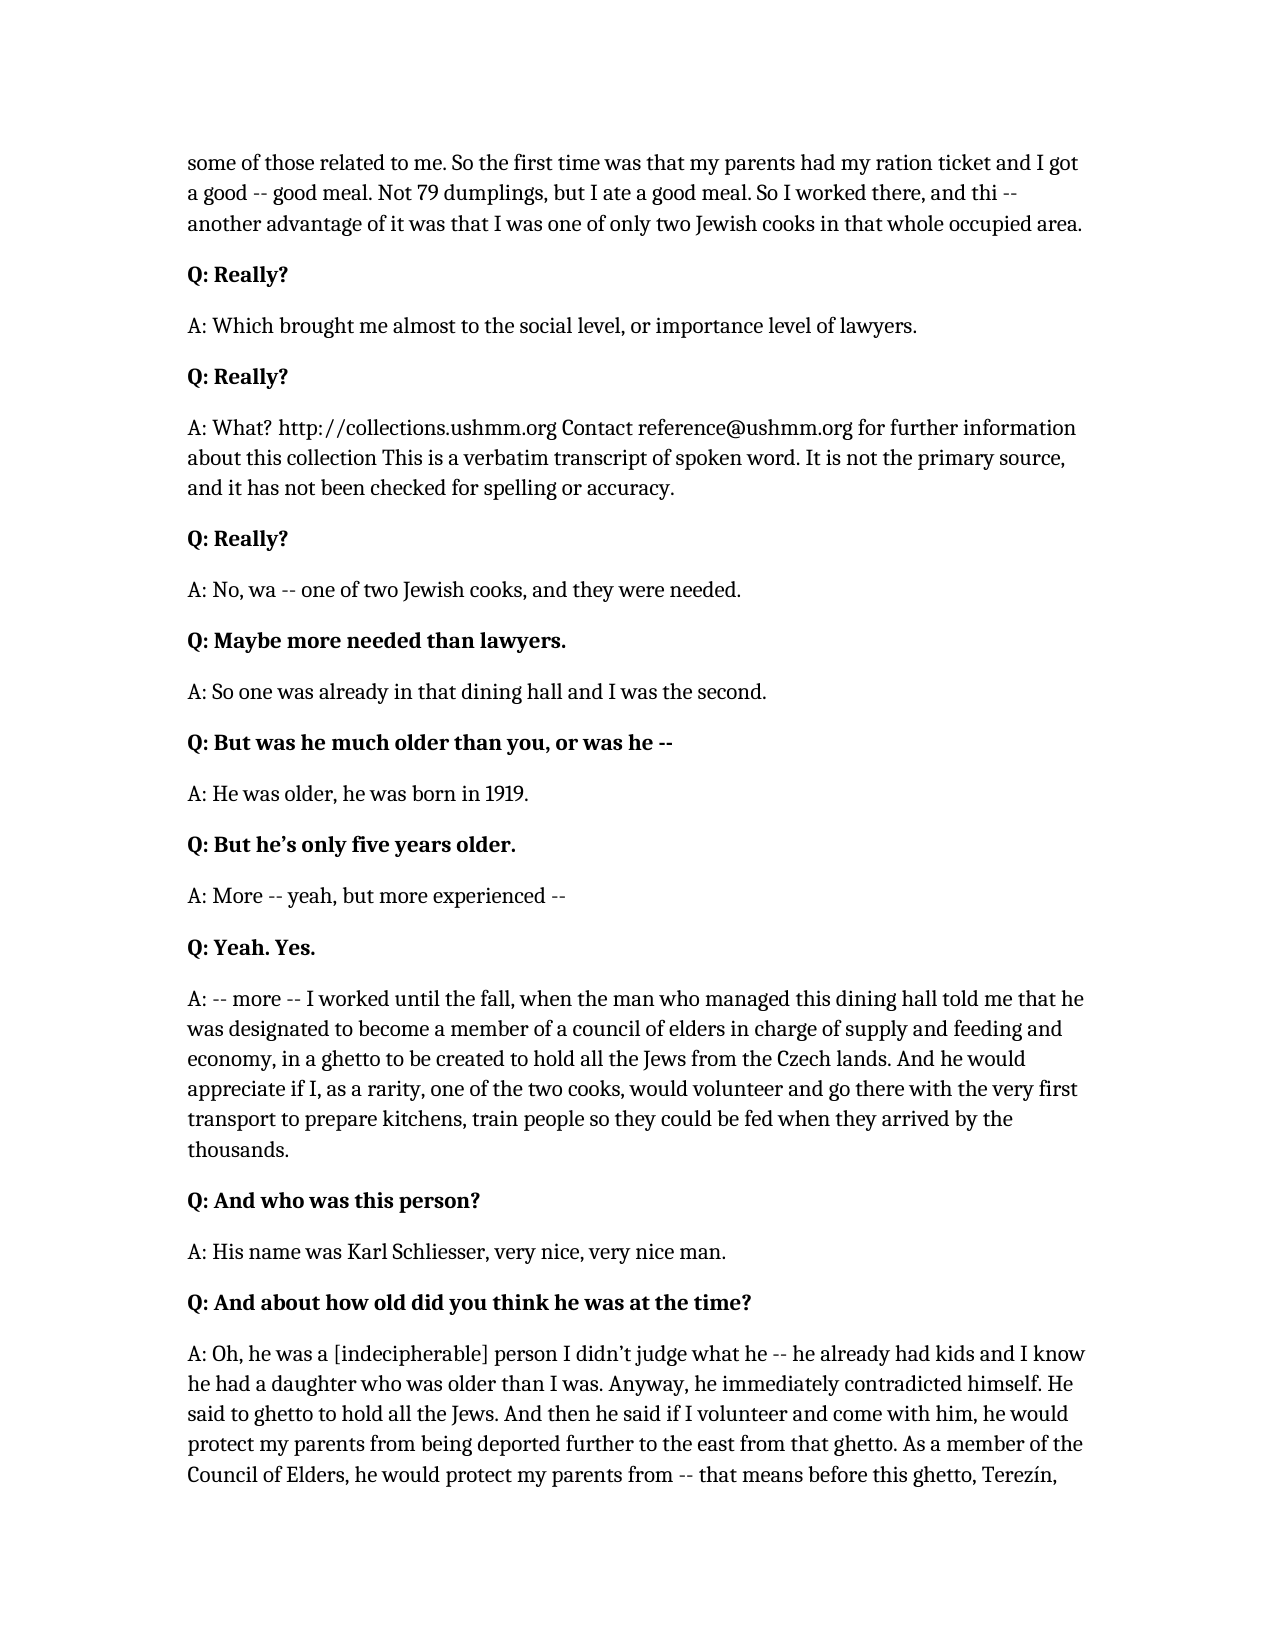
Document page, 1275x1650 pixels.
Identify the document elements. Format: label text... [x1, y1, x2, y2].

text A: -- more -- I worked until the fall, when the man who managed this dining hall told me that he was designated to become a member of a council of elders in charge of supply and feeding and economy, in a ghetto to be created to hold all the Jews from the Czech lands. And he would appreciate if I, as a rarity, one of the two cooks, would volunteer and go there with the very first transport to prepare kitchens, train people so they could be fed when they arrived by the thousands. [187, 985, 1087, 1163]
text A: He was older, he was born in 1919. [187, 781, 1087, 808]
text A: His name was Karl Schliesser, very nice, very nice man. [187, 1238, 1087, 1265]
text Q: Really? [187, 261, 1087, 288]
text Q: Really? [187, 363, 1087, 390]
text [187, 1341, 1087, 1488]
text A: No, wa -- one of two Jewish cooks, and they were needed. [187, 577, 1087, 603]
text Q: Yeah. Yes. [187, 934, 1087, 961]
text Q: And who was this person? [187, 1187, 1087, 1214]
text A: What? http://collections.ushmm.org Contact reference@ushmm.org for further information about this collection This is a verbatim transcript of spoken word. It is not the primary source, and it has not been checked for spelling or accuracy. [187, 414, 1087, 501]
text A: So one was already in that dining hall and I was the second. [187, 679, 1087, 706]
text Q: But he’s only five years older. [187, 832, 1087, 859]
text A: Which brought me almost to the social level, or importance level of lawyers. [187, 312, 1087, 339]
text Q: Really? [187, 526, 1087, 552]
text Q: And about how old did you think he was at the time? [187, 1289, 1087, 1316]
text Q: Maybe more needed than lawyers. [187, 628, 1087, 654]
text A: More -- yeah, but more experienced -- [187, 883, 1087, 910]
text Q: But was he much older than you, or was he -- [187, 730, 1087, 757]
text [187, 150, 1087, 237]
